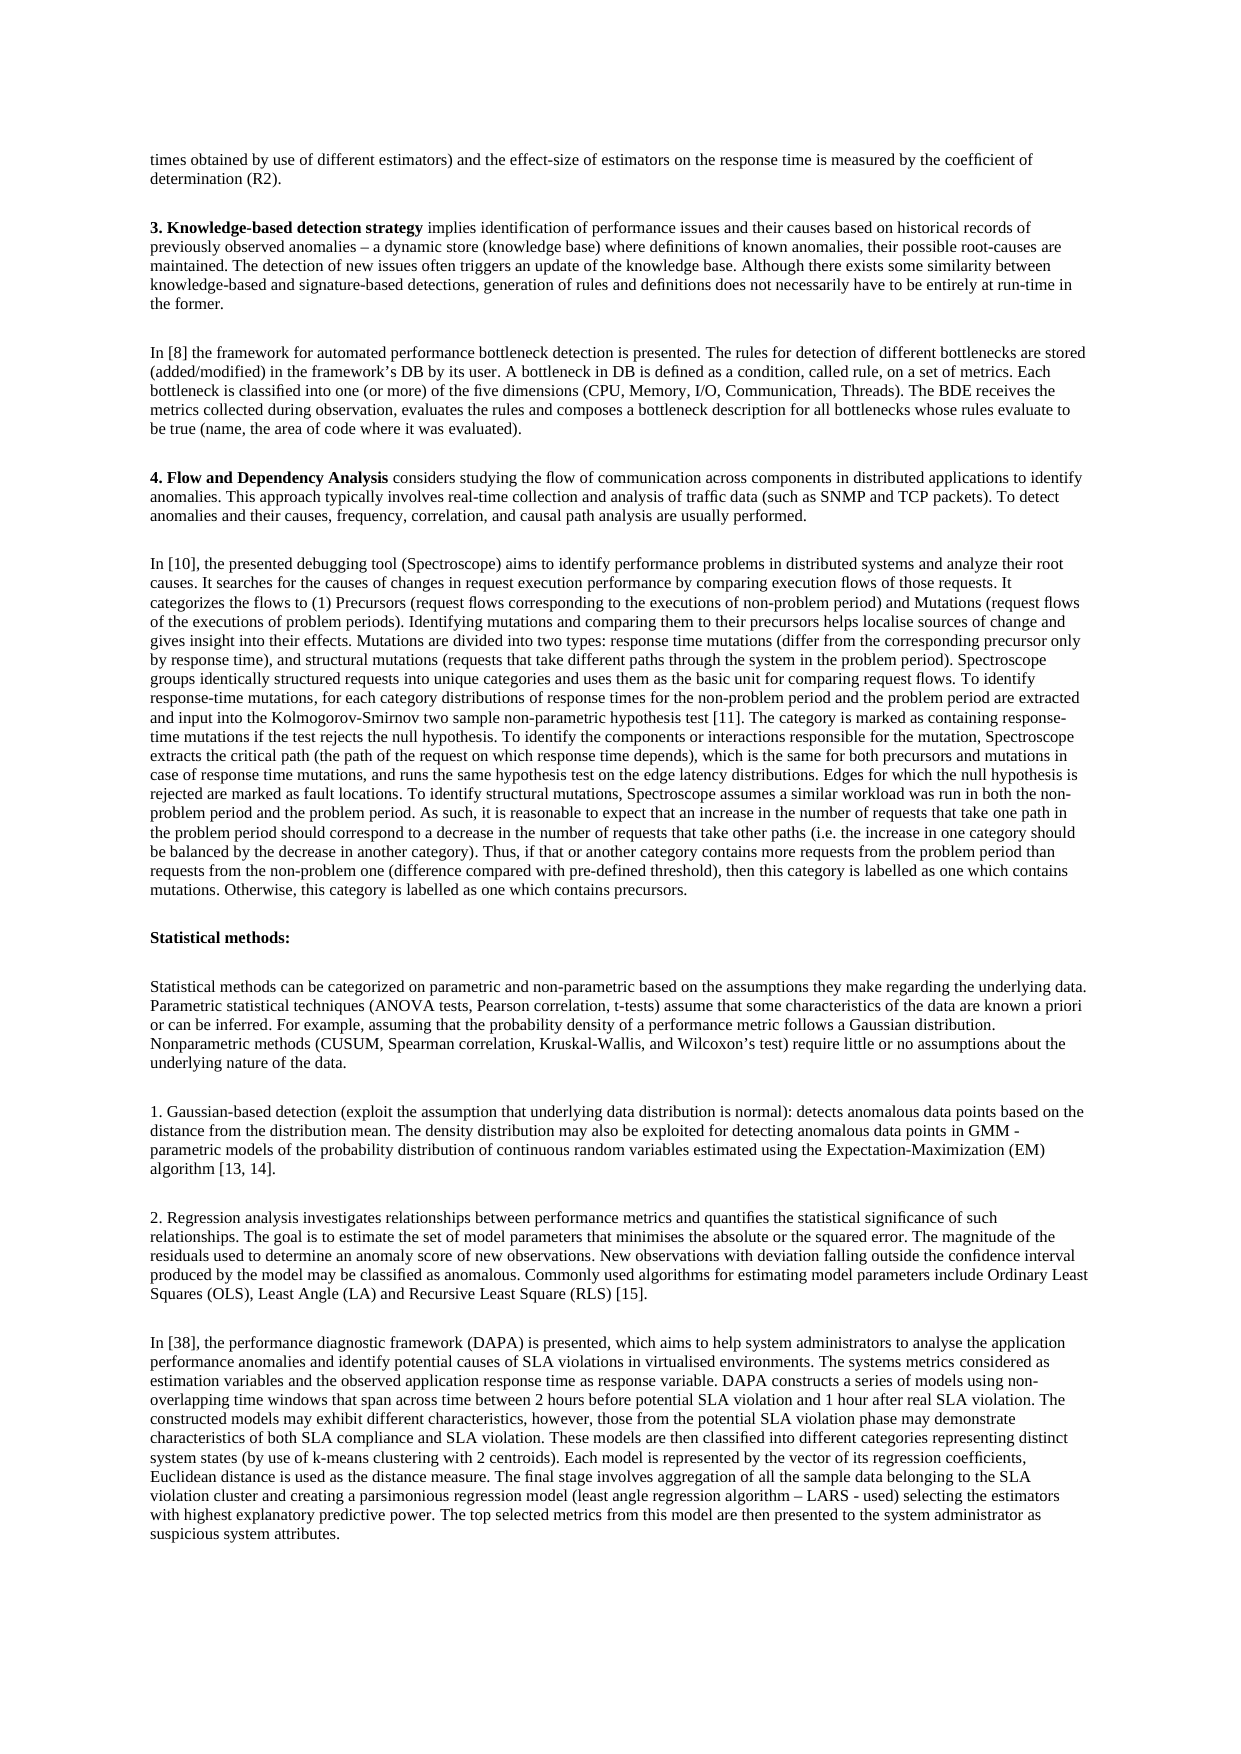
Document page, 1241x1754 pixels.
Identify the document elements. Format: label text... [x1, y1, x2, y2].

text In [38], the performance diagnostic framework (DAPA) is presented, which aims to help system administrators to analyse the application performance anomalies and identify potential causes of SLA violations in virtualised environments. The systems metrics considered as estimation variables and the observed application response time as response variable. DAPA constructs a series of models using non-overlapping time windows that span across time between 2 hours before potential SLA violation and 1 hour after real SLA violation. The constructed models may exhibit different characteristics, however, those from the potential SLA violation phase may demonstrate characteristics of both SLA compliance and SLA violation. These models are then classiﬁed into different categories representing distinct system states (by use of k-means clustering with 2 centroids). Each model is represented by the vector of its regression coefﬁcients, Euclidean distance is used as the distance measure. The ﬁnal stage involves aggregation of all the sample data belonging to the SLA violation cluster and creating a parsimonious regression model (least angle regression algorithm – LARS - used) selecting the estimators with highest explanatory predictive power. The top selected metrics from this model are then presented to the system administrator as suspicious system attributes. [150, 1332, 1090, 1543]
text 1. Gaussian-based detection (exploit the assumption that underlying data distribution is normal): detects anomalous data points based on the distance from the distribution mean. The density distribution may also be exploited for detecting anomalous data points in GMM -parametric models of the probability distribution of continuous random variables estimated using the Expectation-Maximization (EM) algorithm [13, 14]. [150, 1102, 1090, 1178]
text Statistical methods can be categorized on parametric and non-parametric based on the assumptions they make regarding the underlying data. Parametric statistical techniques (ANOVA tests, Pearson correlation, t-tests) assume that some characteristics of the data are known a priori or can be inferred. For example, assuming that the probability density of a performance metric follows a Gaussian distribution. Nonparametric methods (CUSUM, Spearman correlation, Kruskal-Wallis, and Wilcoxon’s test) require little or no assumptions about the underlying nature of the data. [150, 977, 1090, 1072]
text In [8] the framework for automated performance bottleneck detection is presented. The rules for detection of different bottlenecks are stored (added/modified) in the framework’s DB by its user. A bottleneck in DB is deﬁned as a condition, called rule, on a set of metrics. Each bottleneck is classiﬁed into one (or more) of the ﬁve dimensions (CPU, Memory, I/O, Communication, Threads). The BDE receives the metrics collected during observation, evaluates the rules and composes a bottleneck description for all bottlenecks whose rules evaluate to be true (name, the area of code where it was evaluated). [150, 342, 1090, 438]
text In [10], the presented debugging tool (Spectroscope) aims to identify performance problems in distributed systems and analyze their root causes. It searches for the causes of changes in request execution performance by comparing execution ﬂows of those requests. It categorizes the flows to (1) Precursors (request ﬂows corresponding to the executions of non-problem period) and Mutations (request ﬂows of the executions of problem periods). Identifying mutations and comparing them to their precursors helps localise sources of change and gives insight into their effects. Mutations are divided into two types: response time mutations (differ from the corresponding precursor only by response time), and structural mutations (requests that take different paths through the system in the problem period). Spectroscope groups identically structured requests into unique categories and uses them as the basic unit for comparing request ﬂows. To identify response-time mutations, for each category distributions of response times for the non-problem period and the problem period are extracted and input into the Kolmogorov-Smirnov two sample non-parametric hypothesis test [11]. The category is marked as containing response-time mutations if the test rejects the null hypothesis. To identify the components or interactions responsible for the mutation, Spectroscope extracts the critical path (the path of the request on which response time depends), which is the same for both precursors and mutations in case of response time mutations, and runs the same hypothesis test on the edge latency distributions. Edges for which the null hypothesis is rejected are marked as fault locations. To identify structural mutations, Spectroscope assumes a similar workload was run in both the non-problem period and the problem period. As such, it is reasonable to expect that an increase in the number of requests that take one path in the problem period should correspond to a decrease in the number of requests that take other paths (i.e. the increase in one category should be balanced by the decrease in another category). Thus, if that or another category contains more requests from the problem period than requests from the non-problem one (difference compared with pre-defined threshold), then this category is labelled as one which contains mutations. Otherwise, this category is labelled as one which contains precursors. [150, 554, 1090, 899]
text Statistical methods: [150, 928, 1090, 947]
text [150, 150, 1090, 188]
text 2. Regression analysis investigates relationships between performance metrics and quantiﬁes the statistical signiﬁcance of such relationships. The goal is to estimate the set of model parameters that minimises the absolute or the squared error. The magnitude of the residuals used to determine an anomaly score of new observations. New observations with deviation falling outside the conﬁdence interval produced by the model may be classiﬁed as anomalous. Commonly used algorithms for estimating model parameters include Ordinary Least Squares (OLS), Least Angle (LA) and Recursive Least Square (RLS) [15]. [150, 1207, 1090, 1303]
text 4. Flow and Dependency Analysis considers studying the ﬂow of communication across components in distributed applications to identify anomalies. This approach typically involves real-time collection and analysis of trafﬁc data (such as SNMP and TCP packets). To detect anomalies and their causes, frequency, correlation, and causal path analysis are usually performed. [150, 467, 1090, 525]
text 3. Knowledge-based detection strategy implies identification of performance issues and their causes based on historical records of previously observed anomalies – a dynamic store (knowledge base) where deﬁnitions of known anomalies, their possible root-causes are maintained. The detection of new issues often triggers an update of the knowledge base. Although there exists some similarity between knowledge-based and signature-based detections, generation of rules and deﬁnitions does not necessarily have to be entirely at run-time in the former. [150, 217, 1090, 313]
